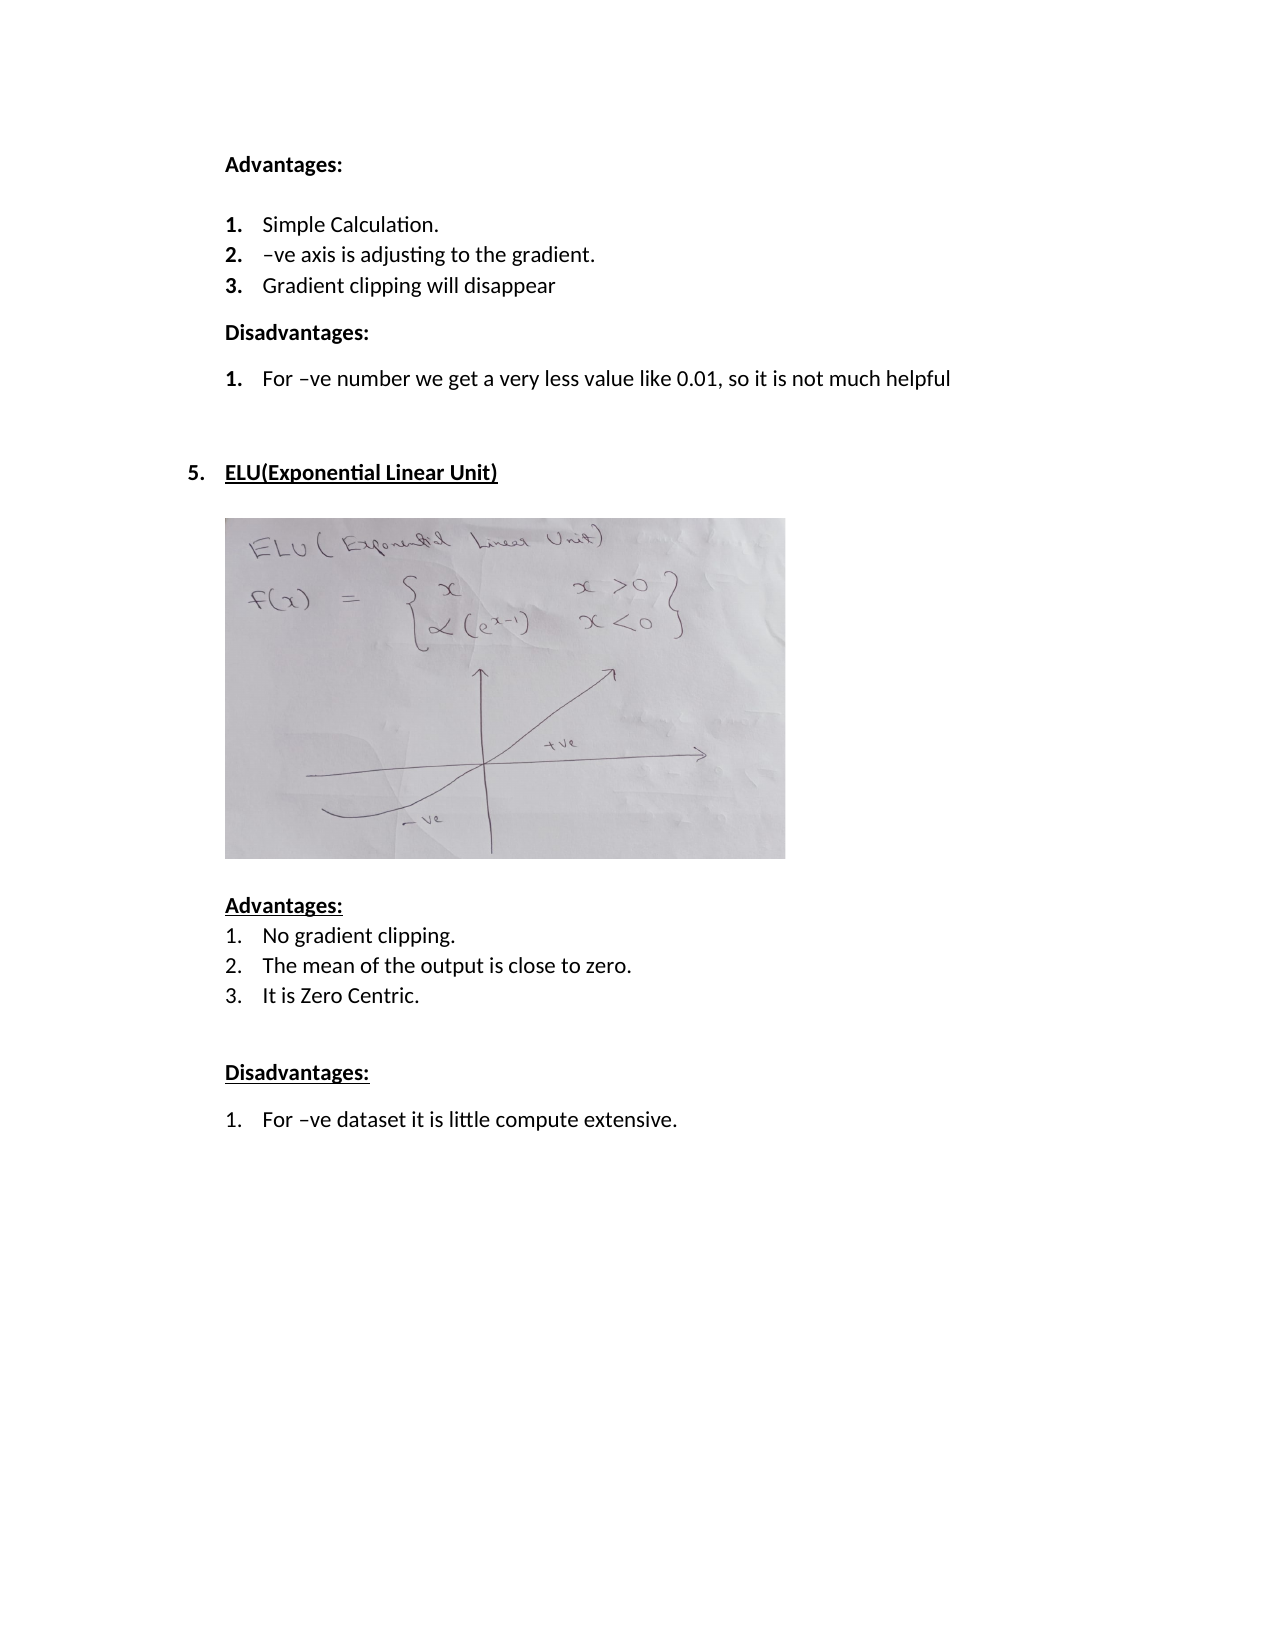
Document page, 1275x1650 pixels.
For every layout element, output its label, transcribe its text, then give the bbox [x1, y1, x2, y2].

text Disadvantages: [225, 318, 1125, 346]
list The mean of the output is close to zero. [225, 951, 1125, 979]
list Simple Calculation. [225, 210, 1125, 238]
text Disadvantages: [150, 1058, 1125, 1086]
list No gradient clipping. [225, 921, 1125, 949]
list It is Zero Centric. [225, 981, 1125, 1009]
list For –ve number we get a very less value like 0.01, so it is not much helpful [225, 364, 1125, 393]
picture [225, 518, 786, 859]
list Advantages: [225, 891, 1125, 919]
list Advantages: [225, 150, 1125, 178]
list For –ve dataset it is little compute extensive. [225, 1105, 1125, 1133]
list Gradient clipping will disappear [225, 271, 1125, 299]
list ELU(Exponential Linear Unit) [187, 458, 1125, 486]
list –ve axis is adjusting to the gradient. [225, 241, 1125, 269]
